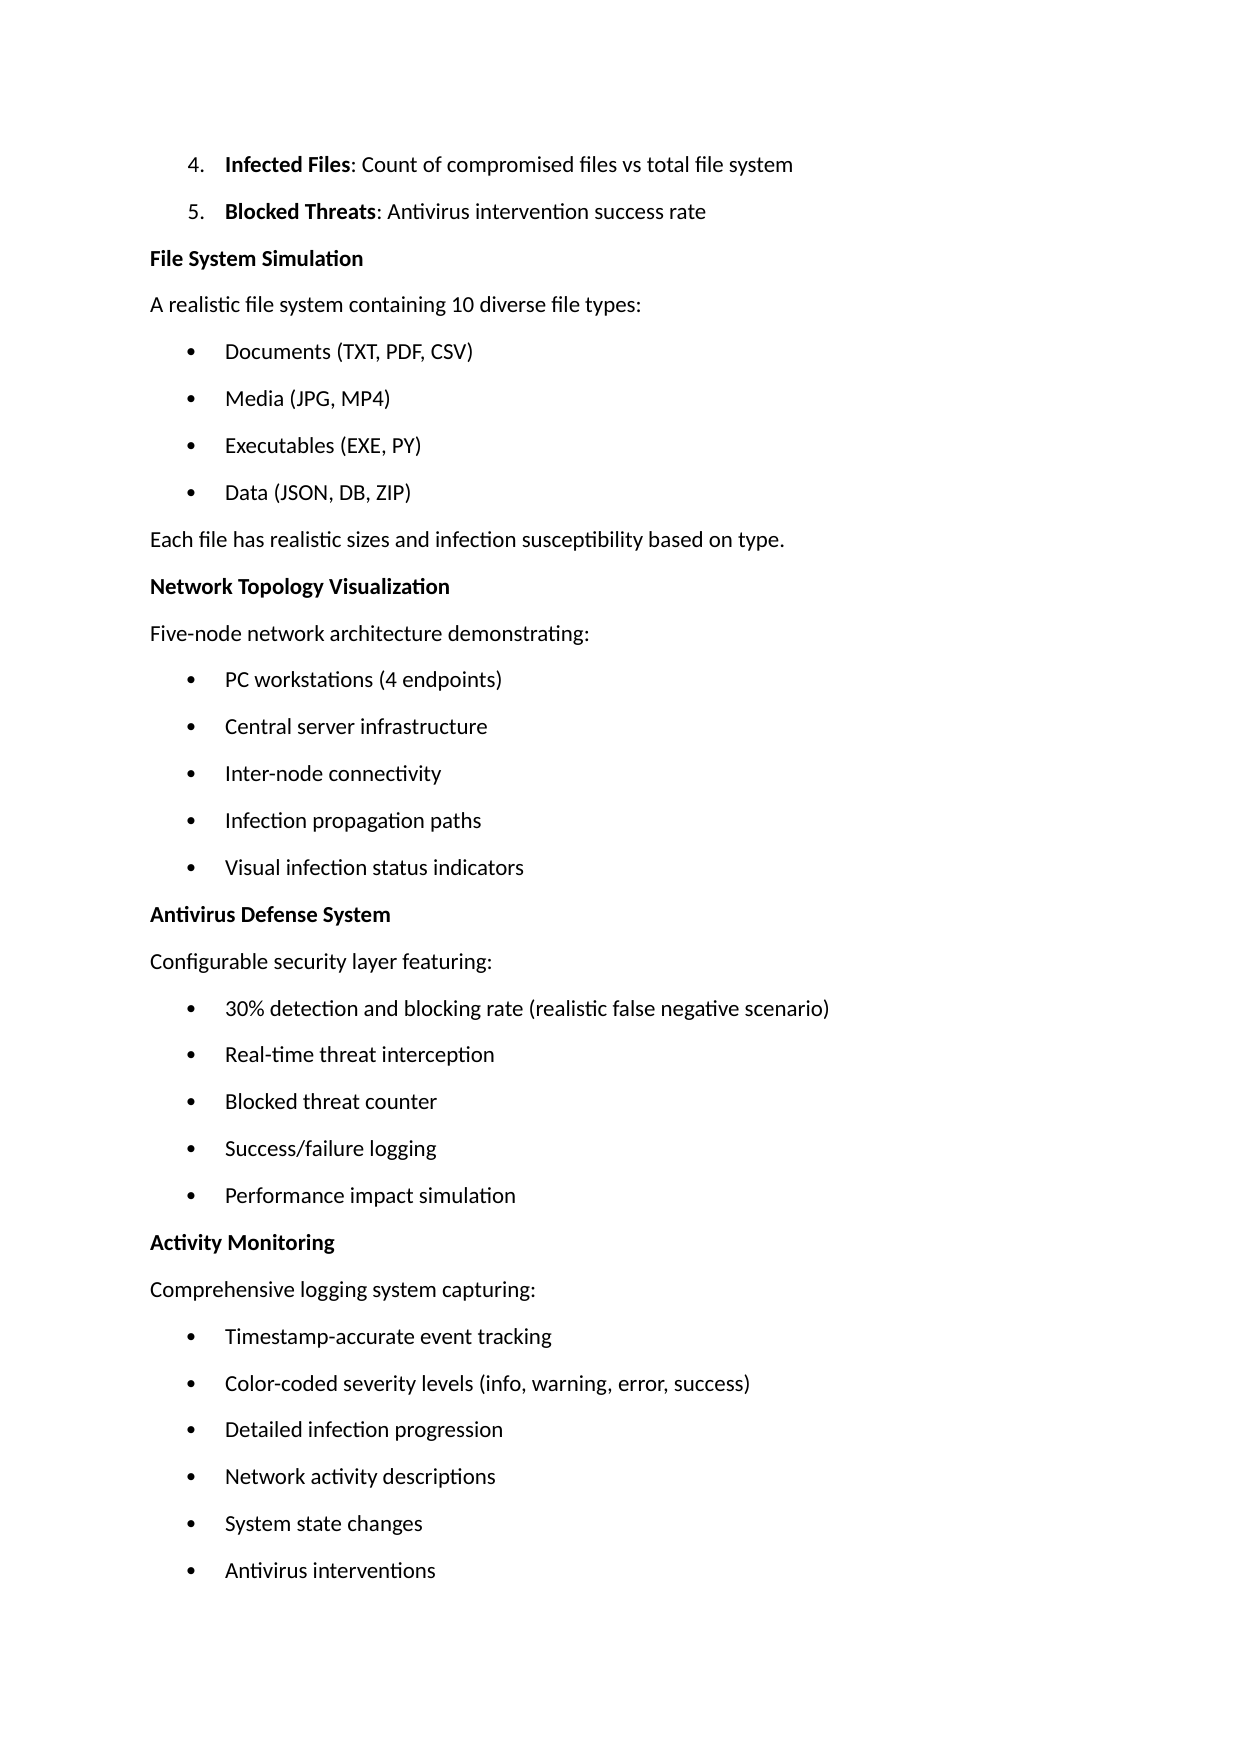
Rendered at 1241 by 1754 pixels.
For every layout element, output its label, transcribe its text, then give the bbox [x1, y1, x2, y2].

text Activity Monitoring [150, 1228, 1090, 1256]
list Color-coded severity levels (info, warning, error, success) [187, 1369, 1090, 1397]
list Data (JSON, DB, ZIP) [187, 478, 1090, 506]
list Documents (TXT, PDF, CSV) [187, 337, 1090, 366]
text Comprehensive logging system capturing: [150, 1275, 1090, 1303]
list Timestamp-accurate event tracking [187, 1322, 1090, 1350]
list Network activity descriptions [187, 1462, 1090, 1491]
text Network Topology Visualization [150, 572, 1090, 600]
text Antivirus Defense System [150, 900, 1090, 928]
list Visual infection status indicators [187, 853, 1090, 881]
list Infection propagation paths [187, 806, 1090, 834]
list Inter-node connectivity [187, 759, 1090, 787]
text A realistic file system containing 10 diverse file types: [150, 291, 1090, 319]
text Five-node network architecture demonstrating: [150, 619, 1090, 647]
list Performance impact simulation [187, 1181, 1090, 1209]
list Infected Files: Count of compromised files vs total file system [187, 150, 1090, 178]
list System state changes [187, 1509, 1090, 1537]
text Each file has realistic sizes and infection susceptibility based on type. [150, 525, 1090, 553]
list Blocked threat counter [187, 1087, 1090, 1116]
list Detailed infection progression [187, 1416, 1090, 1444]
list Central server infrastructure [187, 712, 1090, 741]
list Media (JPG, MP4) [187, 384, 1090, 412]
text File System Simulation [150, 244, 1090, 272]
list Success/failure logging [187, 1134, 1090, 1162]
list PC workstations (4 endpoints) [187, 666, 1090, 694]
list Blocked Threats: Antivirus intervention success rate [187, 197, 1090, 225]
list Antivirus interventions [187, 1556, 1090, 1584]
text Configurable security layer featuring: [150, 947, 1090, 975]
list Executables (EXE, PY) [187, 431, 1090, 459]
list Real-time threat interception [187, 1041, 1090, 1069]
list 30% detection and blocking rate (realistic false negative scenario) [187, 994, 1090, 1022]
